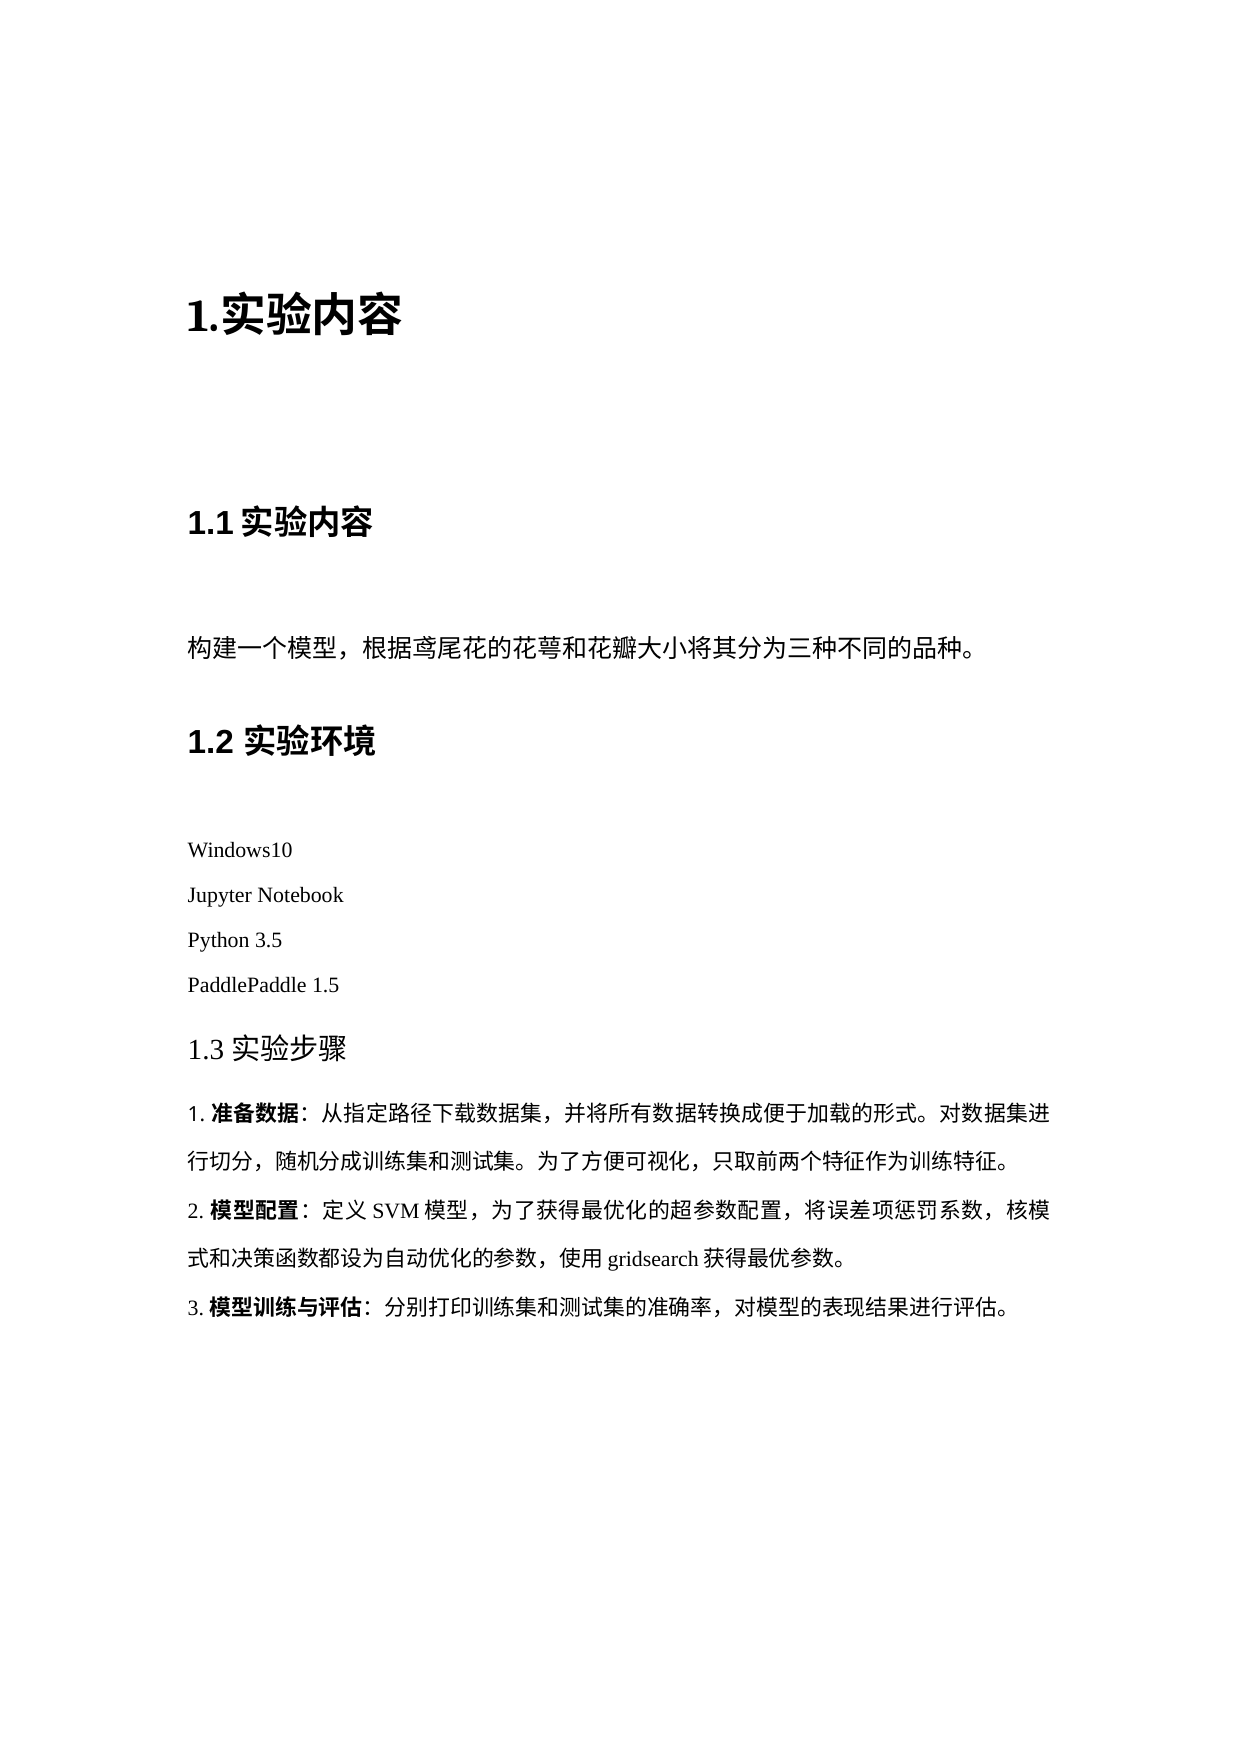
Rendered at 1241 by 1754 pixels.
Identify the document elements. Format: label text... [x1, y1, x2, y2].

list Jupyter Notebook [187, 878, 1053, 911]
list 1.3 实验步骤 1. 准备数据：从指定路径下载数据集，并将所有数据转换成便于加载的形式。对数据集进行切分，随机分成训练集和测试集。为了方便可视化，只取前两个特征作为训练特征。 [187, 1014, 1053, 1176]
list PaddlePaddle 1.5 [187, 969, 1053, 1001]
subtitle 实验内容 [187, 262, 1053, 360]
list 2. 模型配置：定义SVM模型，为了获得最优化的超参数配置，将误差项惩罚系数，核模式和决策函数都设为自动优化的参数，使用gridsearch获得最优参数。 [187, 1192, 1053, 1273]
list 3. 模型训练与评估：分别打印训练集和测试集的准确率，对模型的表现结果进行评估。 [187, 1289, 1053, 1322]
subtitle 1.2 实验环境 [187, 707, 1053, 772]
list Python 3.5 [187, 924, 1053, 956]
text 构建一个模型，根据鸢尾花的花萼和花瓣大小将其分为三种不同的品种。 [187, 614, 1053, 679]
subtitle 1.1实验内容 [187, 488, 1053, 553]
list Windows10 [187, 833, 1053, 866]
